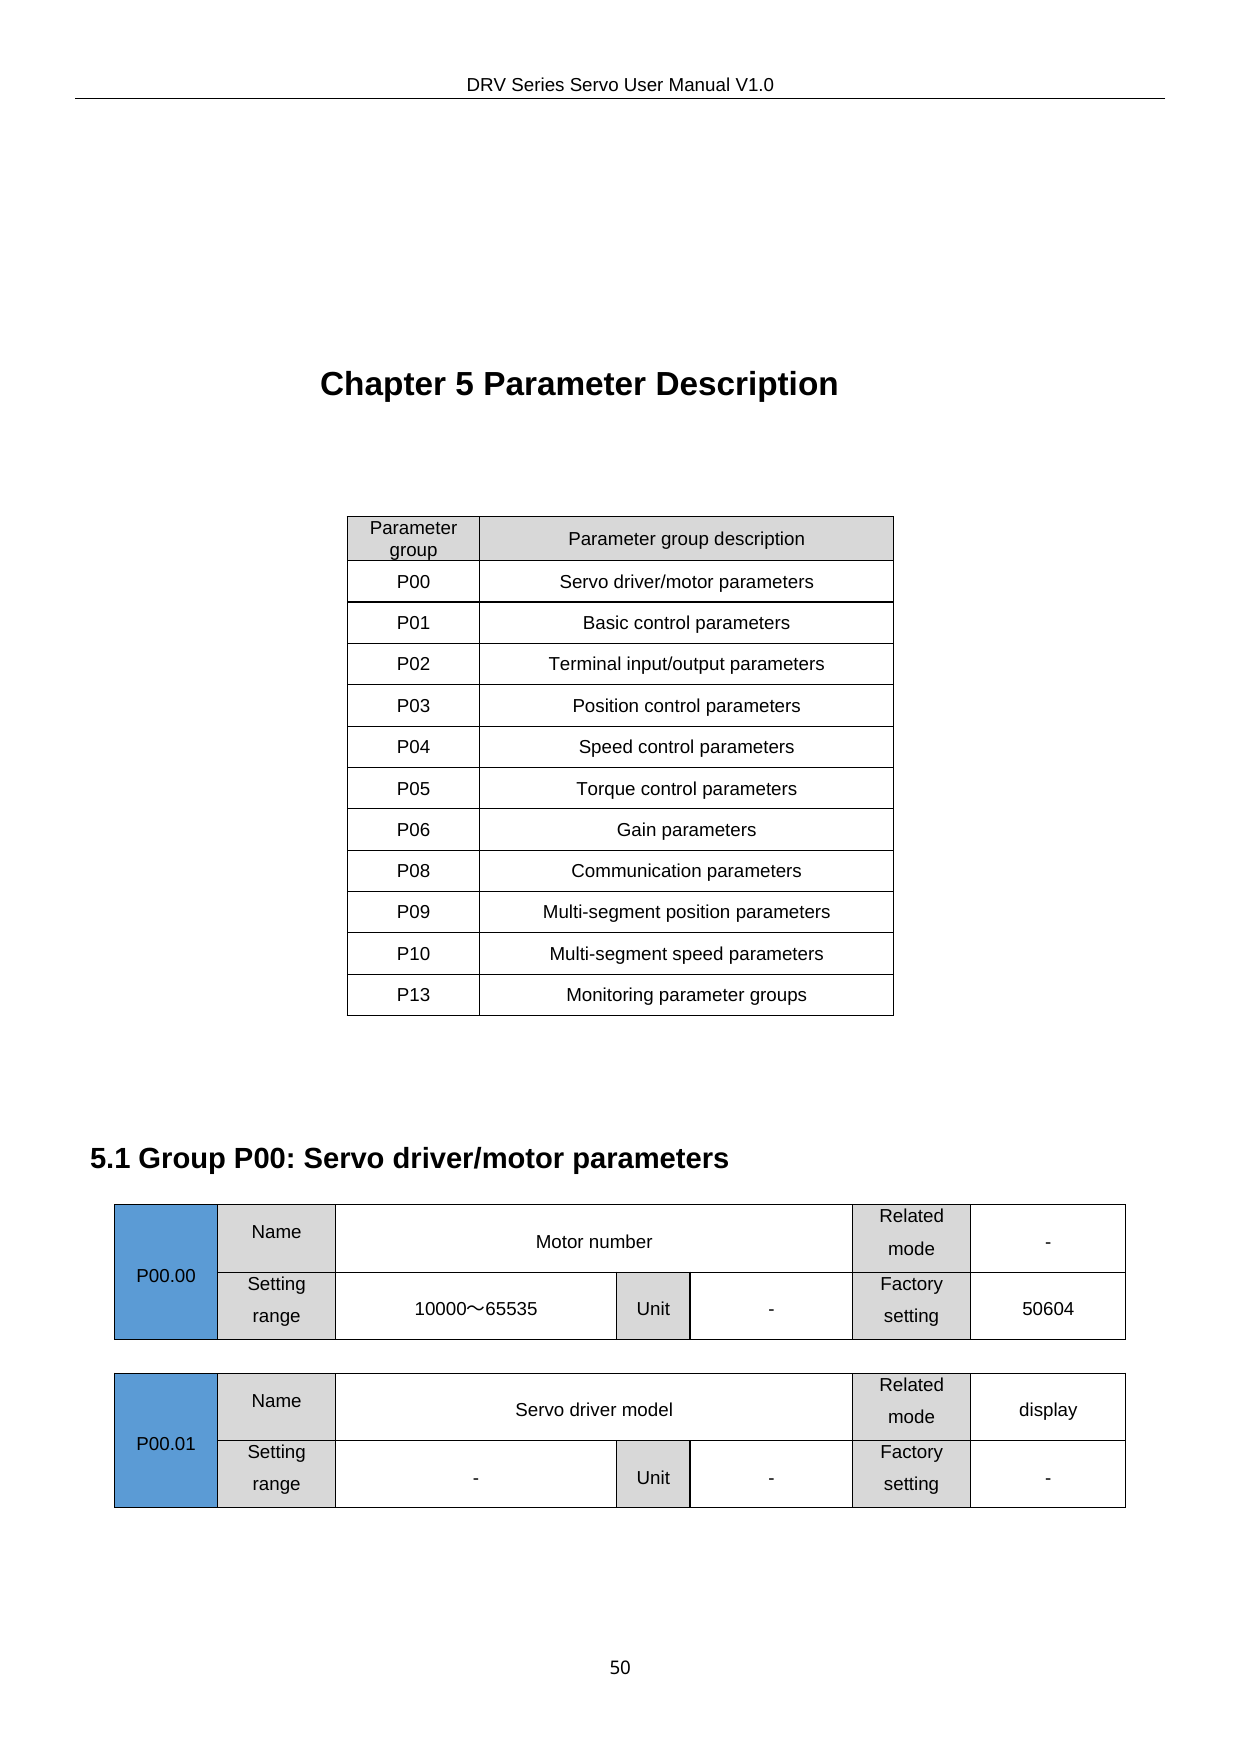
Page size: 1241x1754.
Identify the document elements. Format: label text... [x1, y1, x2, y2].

table_header P00.01 [115, 1374, 217, 1507]
table_cell - [691, 1441, 852, 1507]
table_cell P01 [348, 603, 479, 643]
table_header Name [218, 1205, 335, 1272]
table_cell Factory setting [853, 1273, 970, 1339]
table_cell - [971, 1441, 1125, 1507]
table_cell - [336, 1441, 616, 1507]
table_cell P03 [348, 685, 479, 726]
table_cell Basic control parameters [480, 603, 893, 643]
table_cell Speed control parameters [480, 727, 893, 767]
table_cell Unit [617, 1441, 689, 1507]
table_cell Monitoring parameter groups [480, 975, 893, 1015]
table_header Related mode [853, 1205, 970, 1272]
table_cell Terminal input/output parameters [480, 644, 893, 684]
table_header Related mode [853, 1374, 970, 1440]
table_cell - [691, 1273, 852, 1339]
table_cell 50604 [971, 1273, 1125, 1339]
table_cell Multi-segment position parameters [480, 892, 893, 932]
table_cell Setting range [218, 1441, 335, 1507]
table_cell 10000～65535 [336, 1273, 616, 1339]
table_cell Servo driver/motor parameters [480, 561, 893, 601]
table_header P00.00 [115, 1205, 217, 1339]
table_cell P10 [348, 933, 479, 974]
table_cell P05 [348, 768, 479, 808]
table_cell P02 [348, 644, 479, 684]
table_header Servo driver model [336, 1374, 852, 1440]
table_cell Unit [617, 1273, 689, 1339]
table_cell Gain parameters [480, 809, 893, 849]
table_header display [971, 1374, 1125, 1440]
table_header Parameter group description [480, 517, 893, 560]
table_cell Multi-segment speed parameters [480, 933, 893, 974]
table_header Parameter group [348, 517, 479, 560]
subtitle Parameter Description [75, 364, 1165, 402]
table_cell P04 [348, 727, 479, 767]
table_header - [971, 1205, 1125, 1272]
table_cell P13 [348, 975, 479, 1015]
table_cell P08 [348, 851, 479, 891]
subtitle 5.1 Group P00: Servo driver/motor parameters [90, 1141, 1165, 1175]
table_cell Setting range [218, 1273, 335, 1339]
table_cell P09 [348, 892, 479, 932]
table_cell P00 [348, 561, 479, 601]
table_cell Factory setting [853, 1441, 970, 1507]
table_header Name [218, 1374, 335, 1440]
table_header Motor number [336, 1205, 852, 1272]
table_cell Communication parameters [480, 851, 893, 891]
table_cell Torque control parameters [480, 768, 893, 808]
table_cell Position control parameters [480, 685, 893, 726]
table_cell P06 [348, 809, 479, 849]
